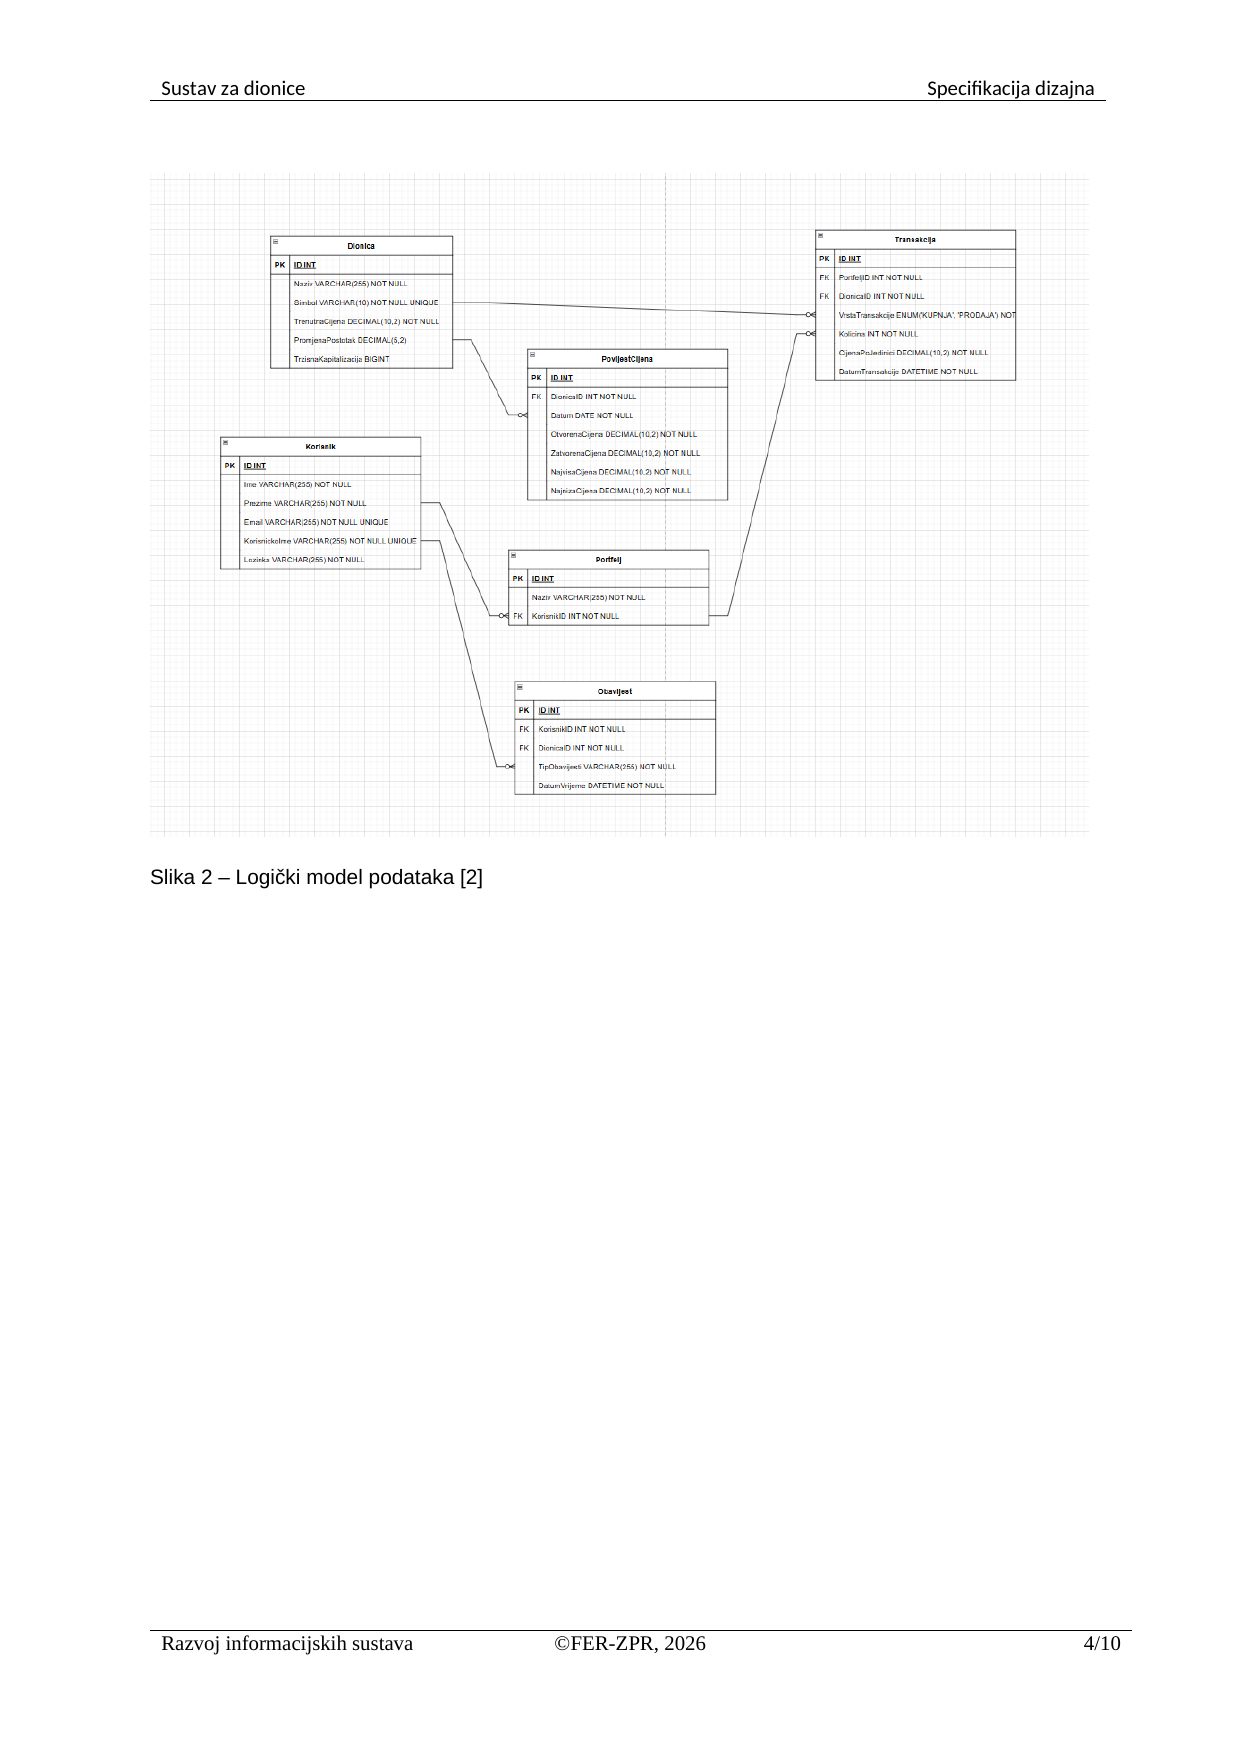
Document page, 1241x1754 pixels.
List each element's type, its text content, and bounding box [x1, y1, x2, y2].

picture [150, 173, 1090, 837]
text Slika 2 – Logički model podataka [2] [150, 865, 1090, 1054]
